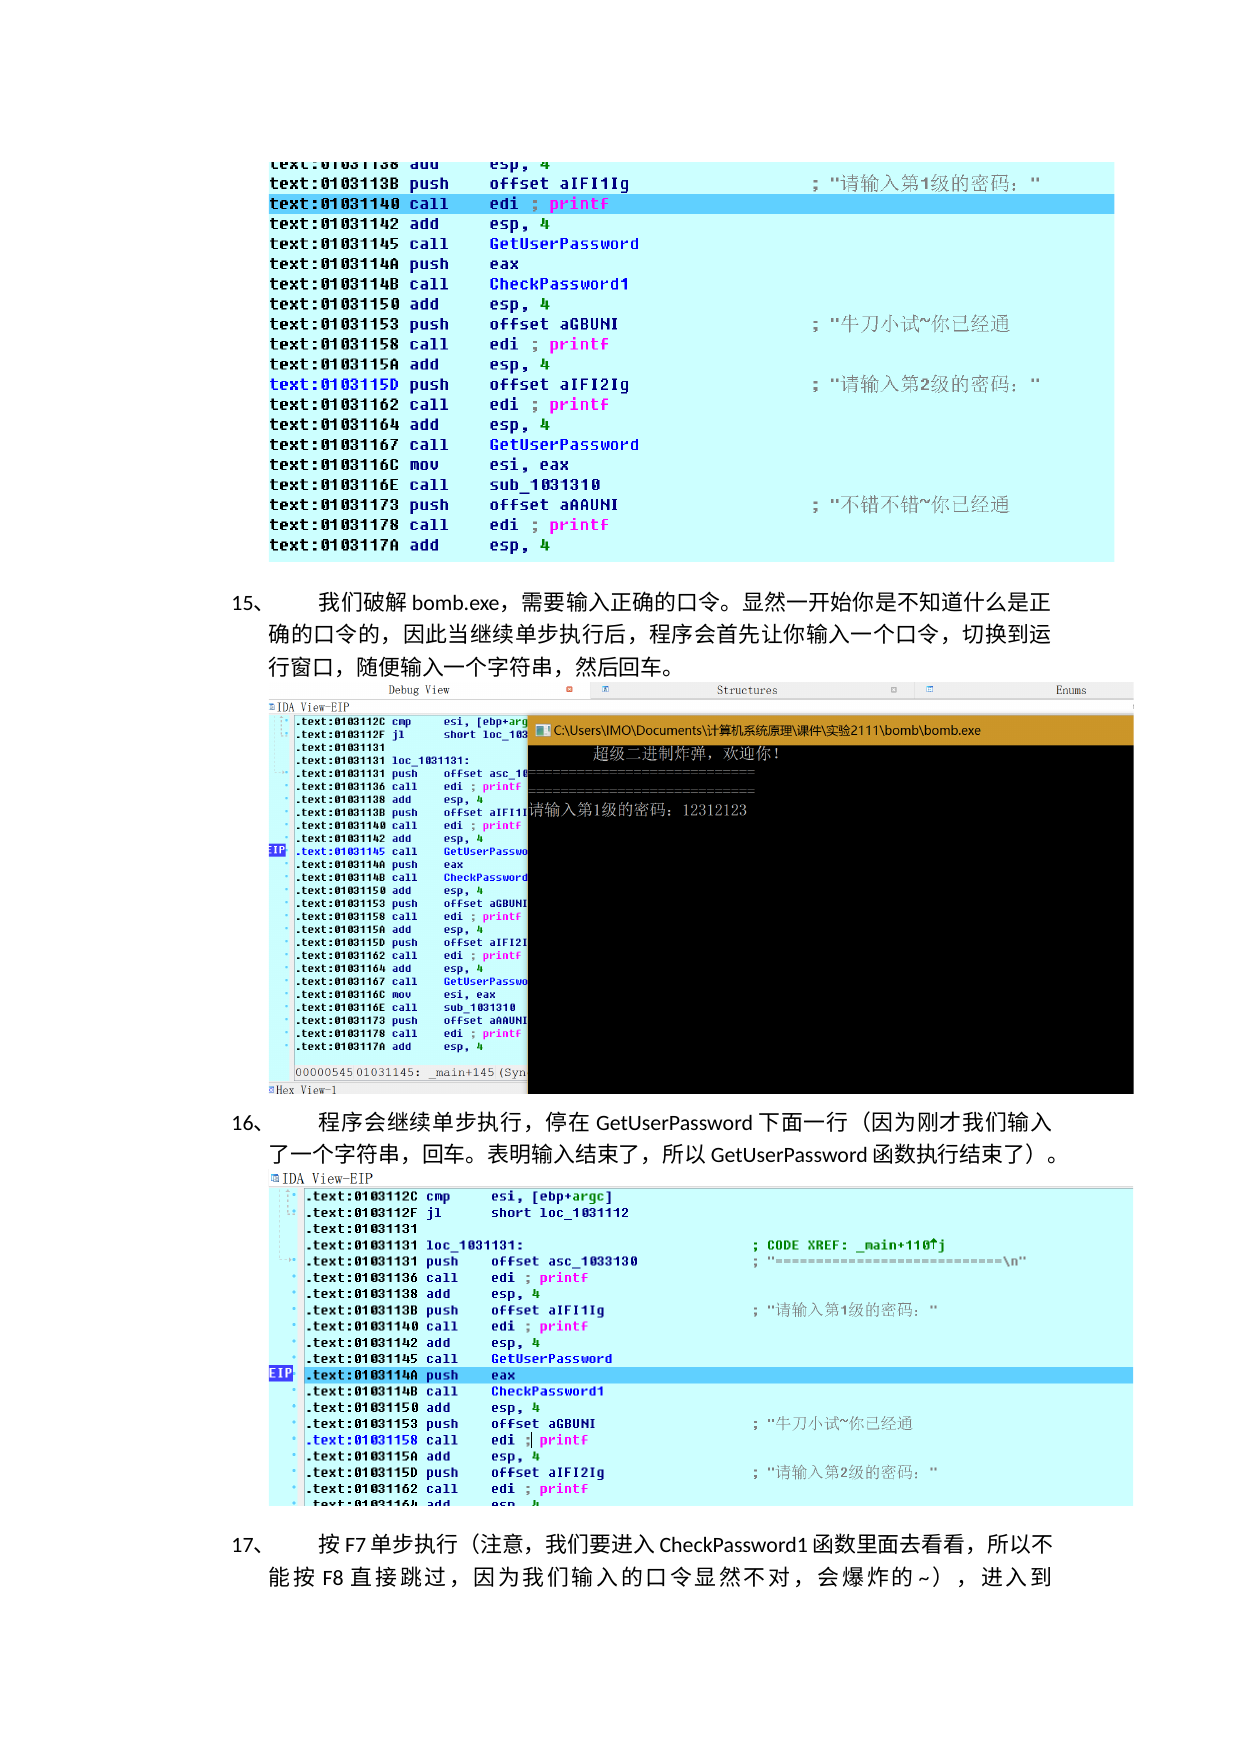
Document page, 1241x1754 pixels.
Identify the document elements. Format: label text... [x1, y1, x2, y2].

picture [268, 682, 1134, 1094]
list 我们破解bomb.exe，需要输入正确的口令。显然一开始你是不知道什么是正确的口令的，因此当继续单步执行后，程序会首先让你输入一个口令，切换到运行窗口，随便输入一个字符串，然后回车。 [231, 584, 1053, 682]
picture [268, 1169, 1134, 1506]
list 程序会继续单步执行，停在GetUserPassword下面一行（因为刚才我们输入了一个字符串，回车。表明输入结束了，所以GetUserPassword函数执行结束了）。 [231, 1104, 1053, 1169]
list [231, 1527, 1053, 1592]
picture [268, 162, 1115, 562]
